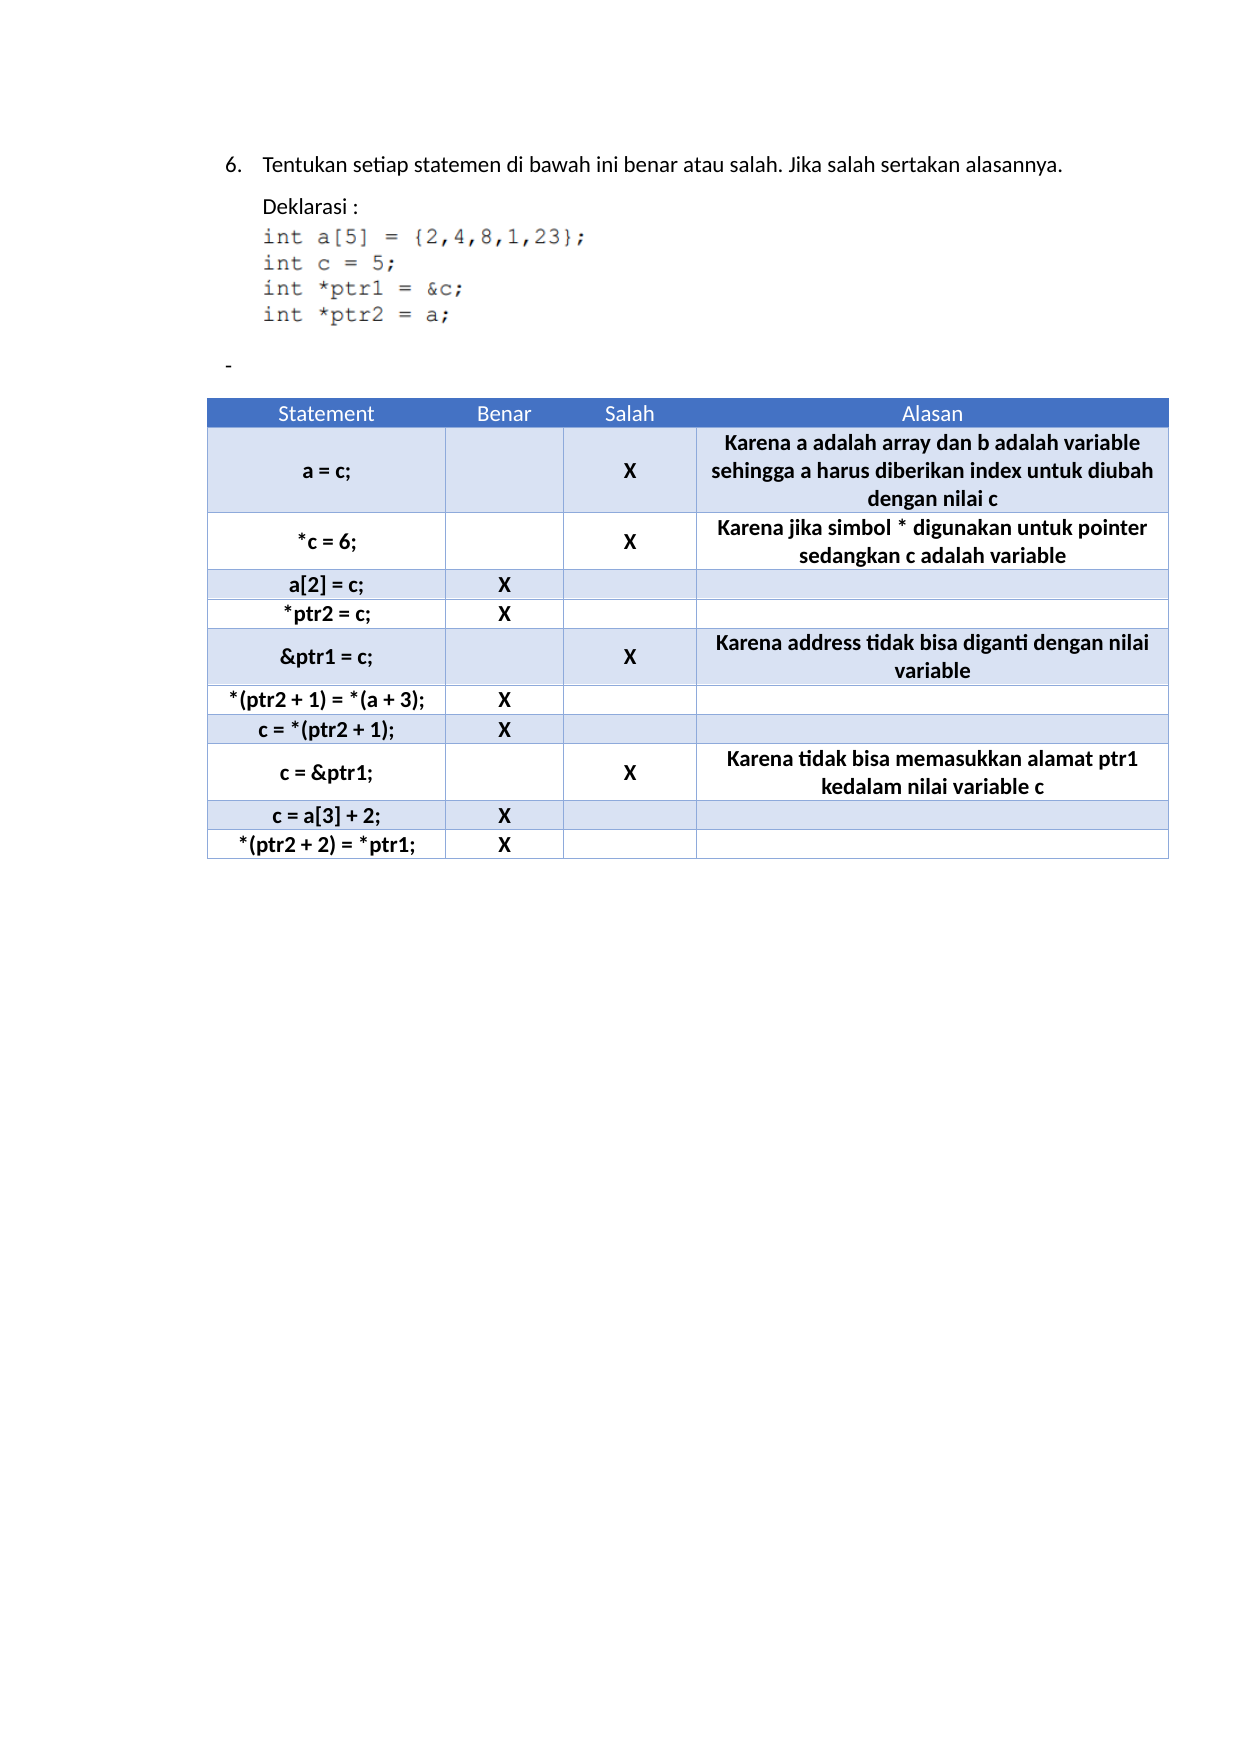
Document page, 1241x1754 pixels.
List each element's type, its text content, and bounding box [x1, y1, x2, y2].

table_cell [564, 600, 696, 627]
table_cell Karena address tidak bisa diganti dengan nilai variable [697, 629, 1168, 684]
table_cell X [564, 513, 696, 569]
table_cell [446, 629, 563, 684]
table_cell Karena a adalah array dan b adalah variable sehingga a harus diberikan index untuk diubah dengan nilai c [697, 428, 1168, 512]
table_cell [446, 744, 563, 800]
table_cell [564, 570, 696, 598]
table_cell X [446, 801, 563, 829]
table_header Salah [564, 399, 696, 427]
table_cell [697, 830, 1168, 858]
table_cell [564, 830, 696, 858]
table_cell *c = 6; [208, 513, 445, 569]
table_cell *ptr2 = c; [208, 600, 445, 627]
table_header Statement [208, 399, 445, 427]
table_cell X [564, 629, 696, 684]
table_cell [446, 513, 563, 569]
table_cell X [446, 715, 563, 743]
table_cell X [446, 686, 563, 714]
table_cell [697, 686, 1168, 714]
table_cell [564, 686, 696, 714]
table_cell [697, 715, 1168, 743]
table_cell X [564, 744, 696, 800]
table_cell a[2] = c; [208, 570, 445, 598]
table_cell Karena jika simbol * digunakan untuk pointer sedangkan c adalah variable [697, 513, 1168, 569]
table_cell Karena tidak bisa memasukkan alamat ptr1 kedalam nilai variable c [697, 744, 1168, 800]
table_cell c = a[3] + 2; [208, 801, 445, 829]
table_cell *(ptr2 + 2) = *ptr1; [208, 830, 445, 858]
table_cell [697, 600, 1168, 627]
table_cell c = &ptr1; [208, 744, 445, 800]
list Tentukan setiap statemen di bawah ini benar atau salah. Jika salah sertakan alasannya. Deklarasi : [225, 150, 1090, 220]
table_cell &ptr1 = c; [208, 629, 445, 684]
picture [261, 225, 599, 326]
table_cell X [446, 830, 563, 858]
table_cell c = *(ptr2 + 1); [208, 715, 445, 743]
table_cell [564, 801, 696, 829]
table_cell [697, 801, 1168, 829]
table_cell [564, 715, 696, 743]
table_cell [697, 570, 1168, 598]
table_cell [446, 428, 563, 512]
table_header Alasan [697, 399, 1168, 427]
table_cell *(ptr2 + 1) = *(a + 3); [208, 686, 445, 714]
table_cell X [446, 600, 563, 627]
table_cell X [564, 428, 696, 512]
table_cell X [446, 570, 563, 598]
table_header Benar [446, 399, 563, 427]
table_cell a = c; [208, 428, 445, 512]
